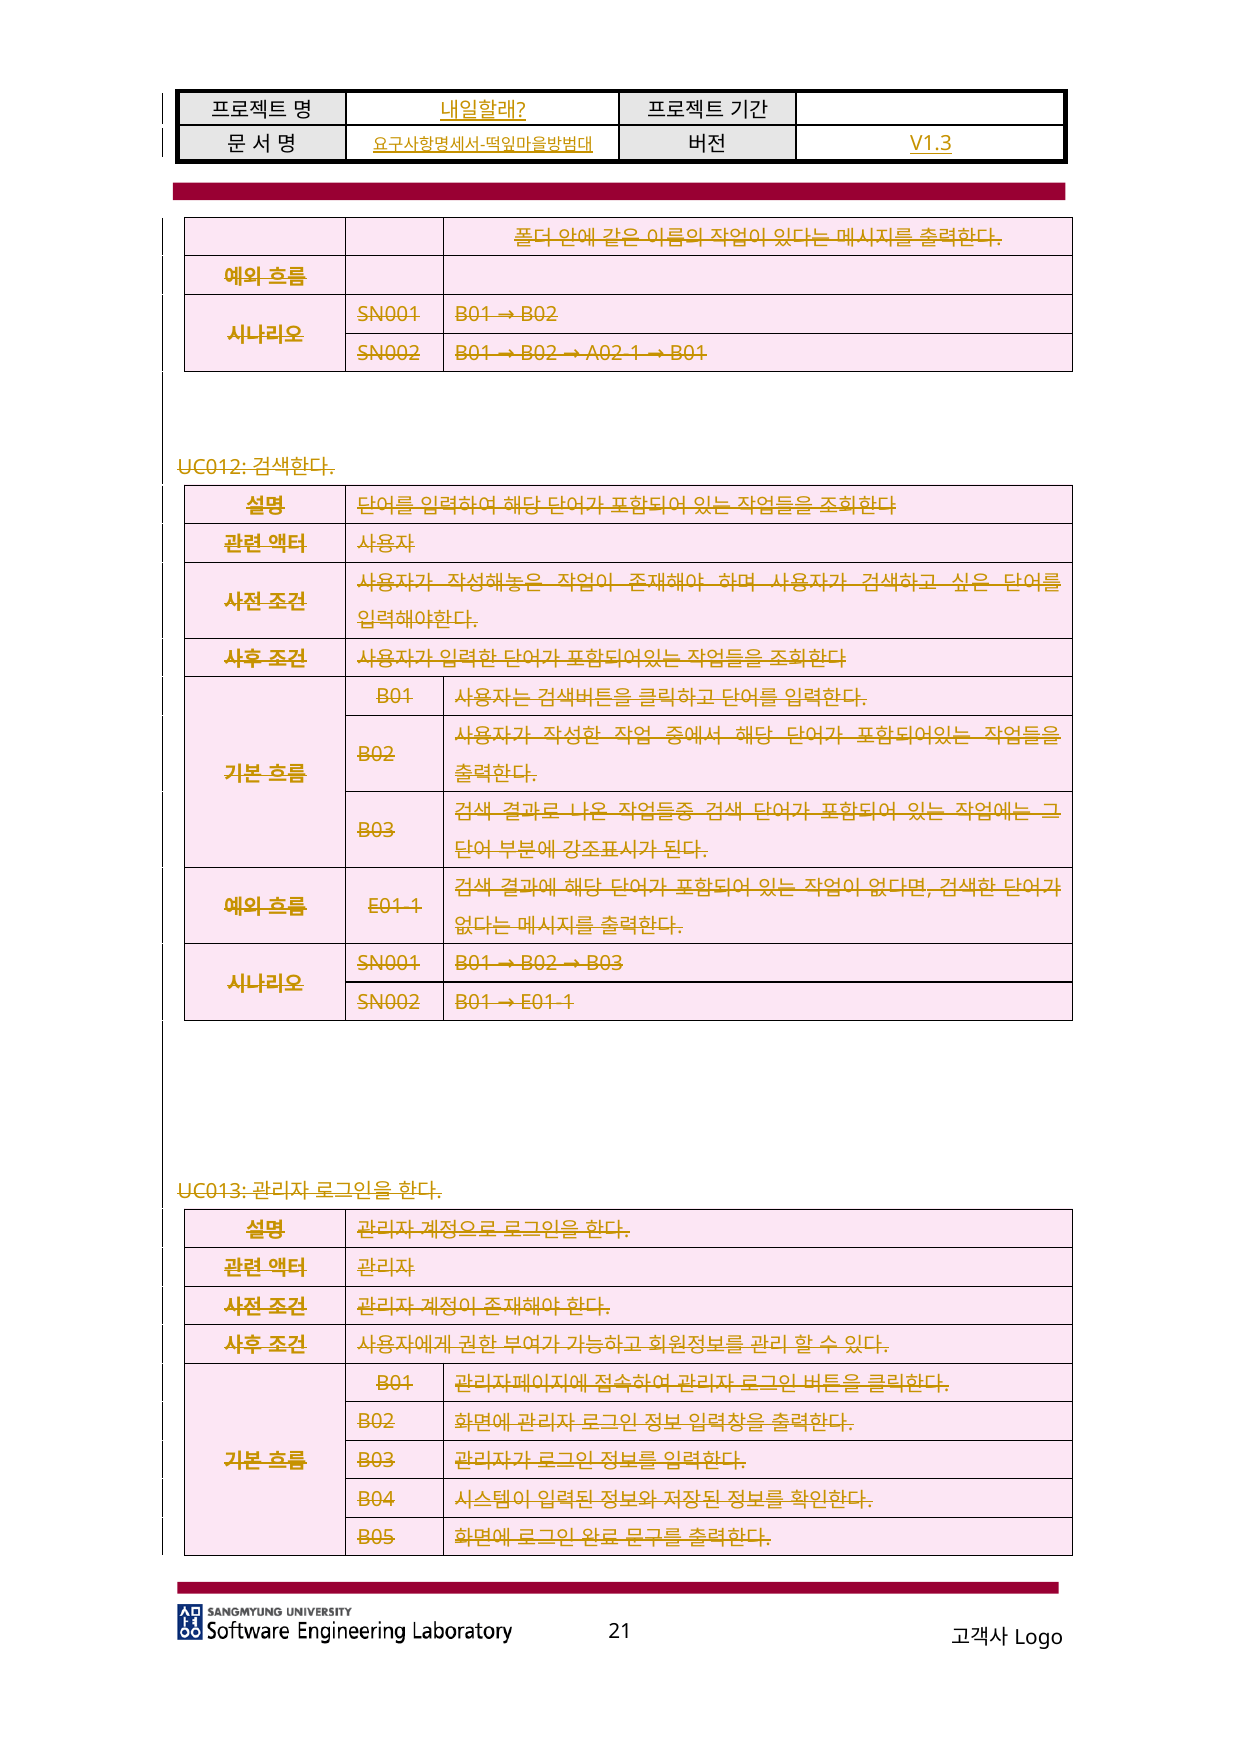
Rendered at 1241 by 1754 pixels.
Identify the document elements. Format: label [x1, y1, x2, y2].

picture [177, 1604, 516, 1645]
